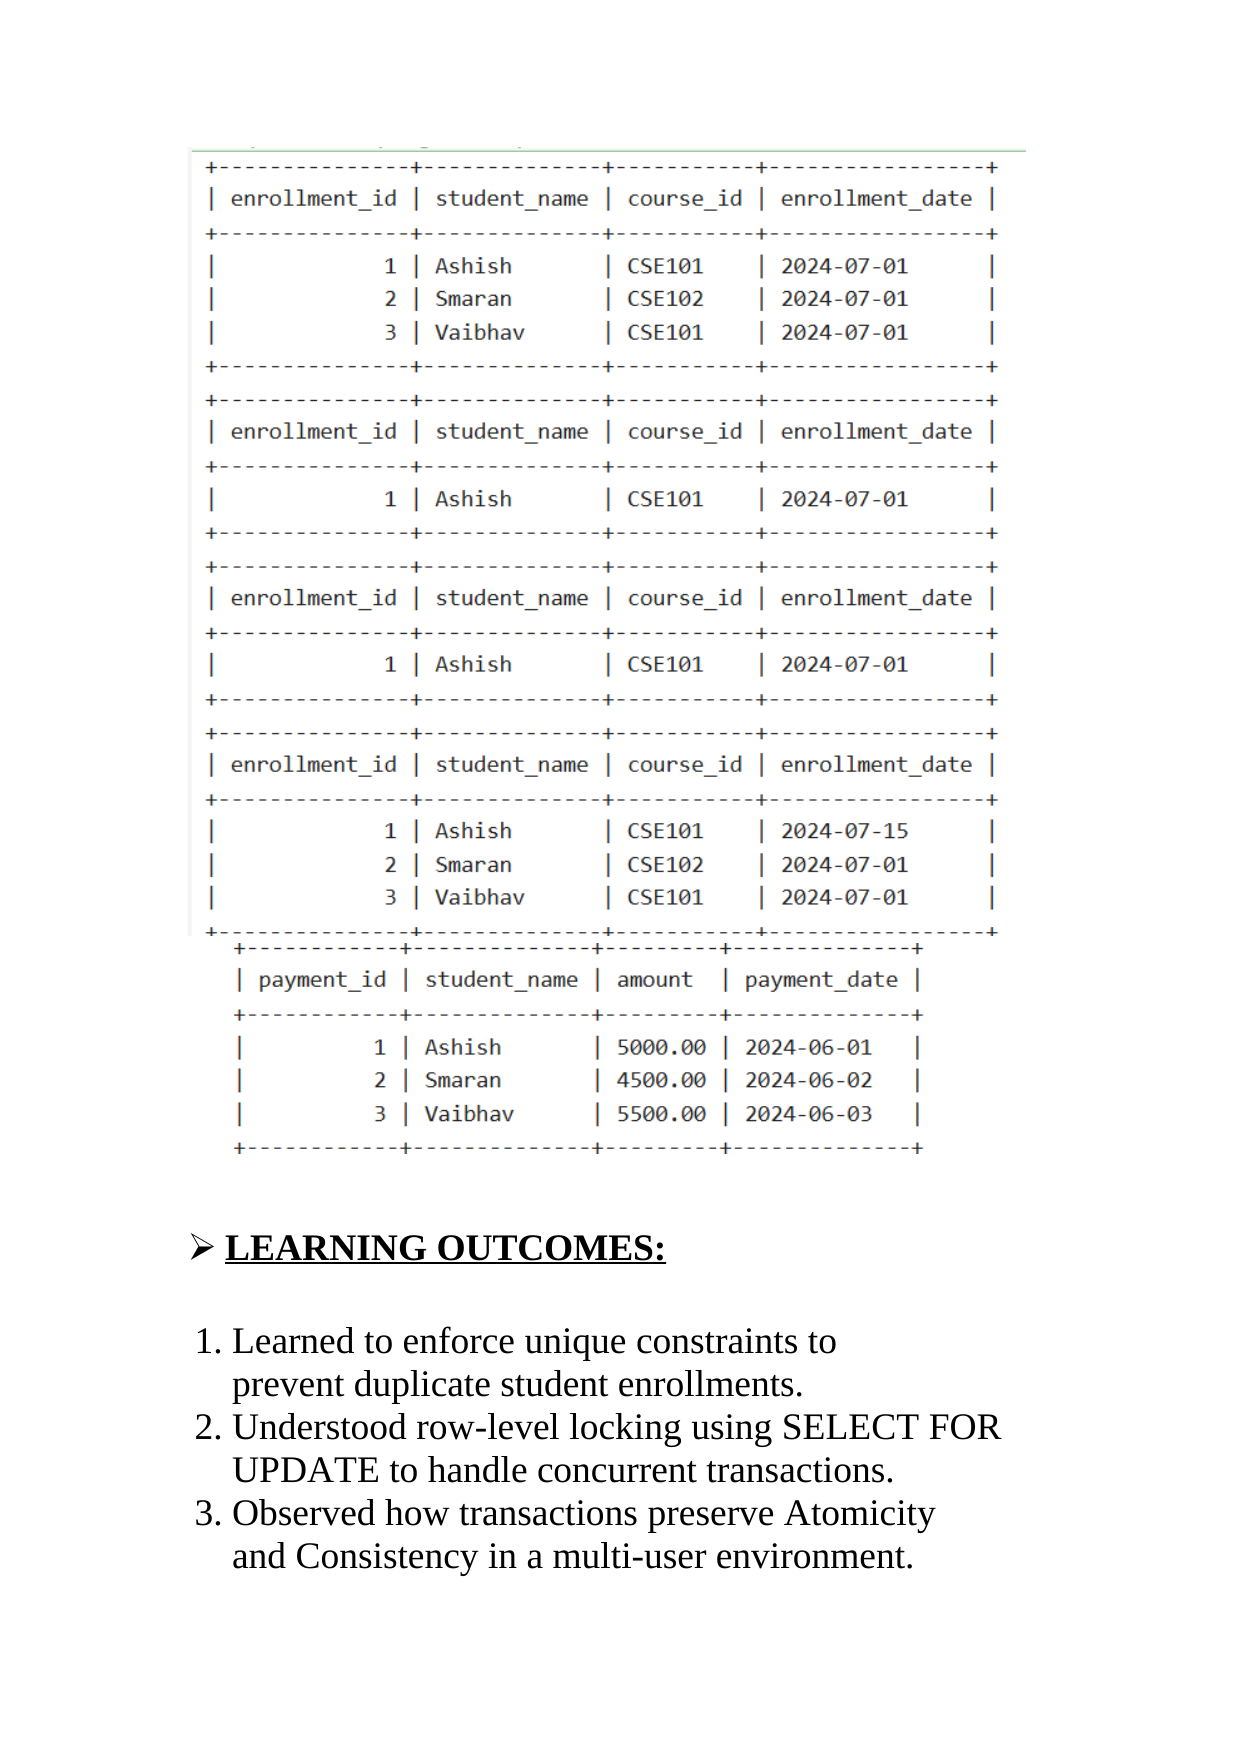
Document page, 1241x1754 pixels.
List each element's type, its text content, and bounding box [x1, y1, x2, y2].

picture [187, 147, 1027, 936]
list Learned to enforce unique constraints to prevent duplicate student enrollments. [194, 1318, 958, 1404]
picture [233, 943, 924, 1154]
list Understood row-level locking using SELECT FOR UPDATE to handle concurrent transactions. [194, 1404, 1002, 1491]
list Observed how transactions preserve Atomicity and Consistency in a multi-user environment. [194, 1491, 999, 1577]
list LEARNING OUTCOMES: [187, 1225, 1093, 1268]
